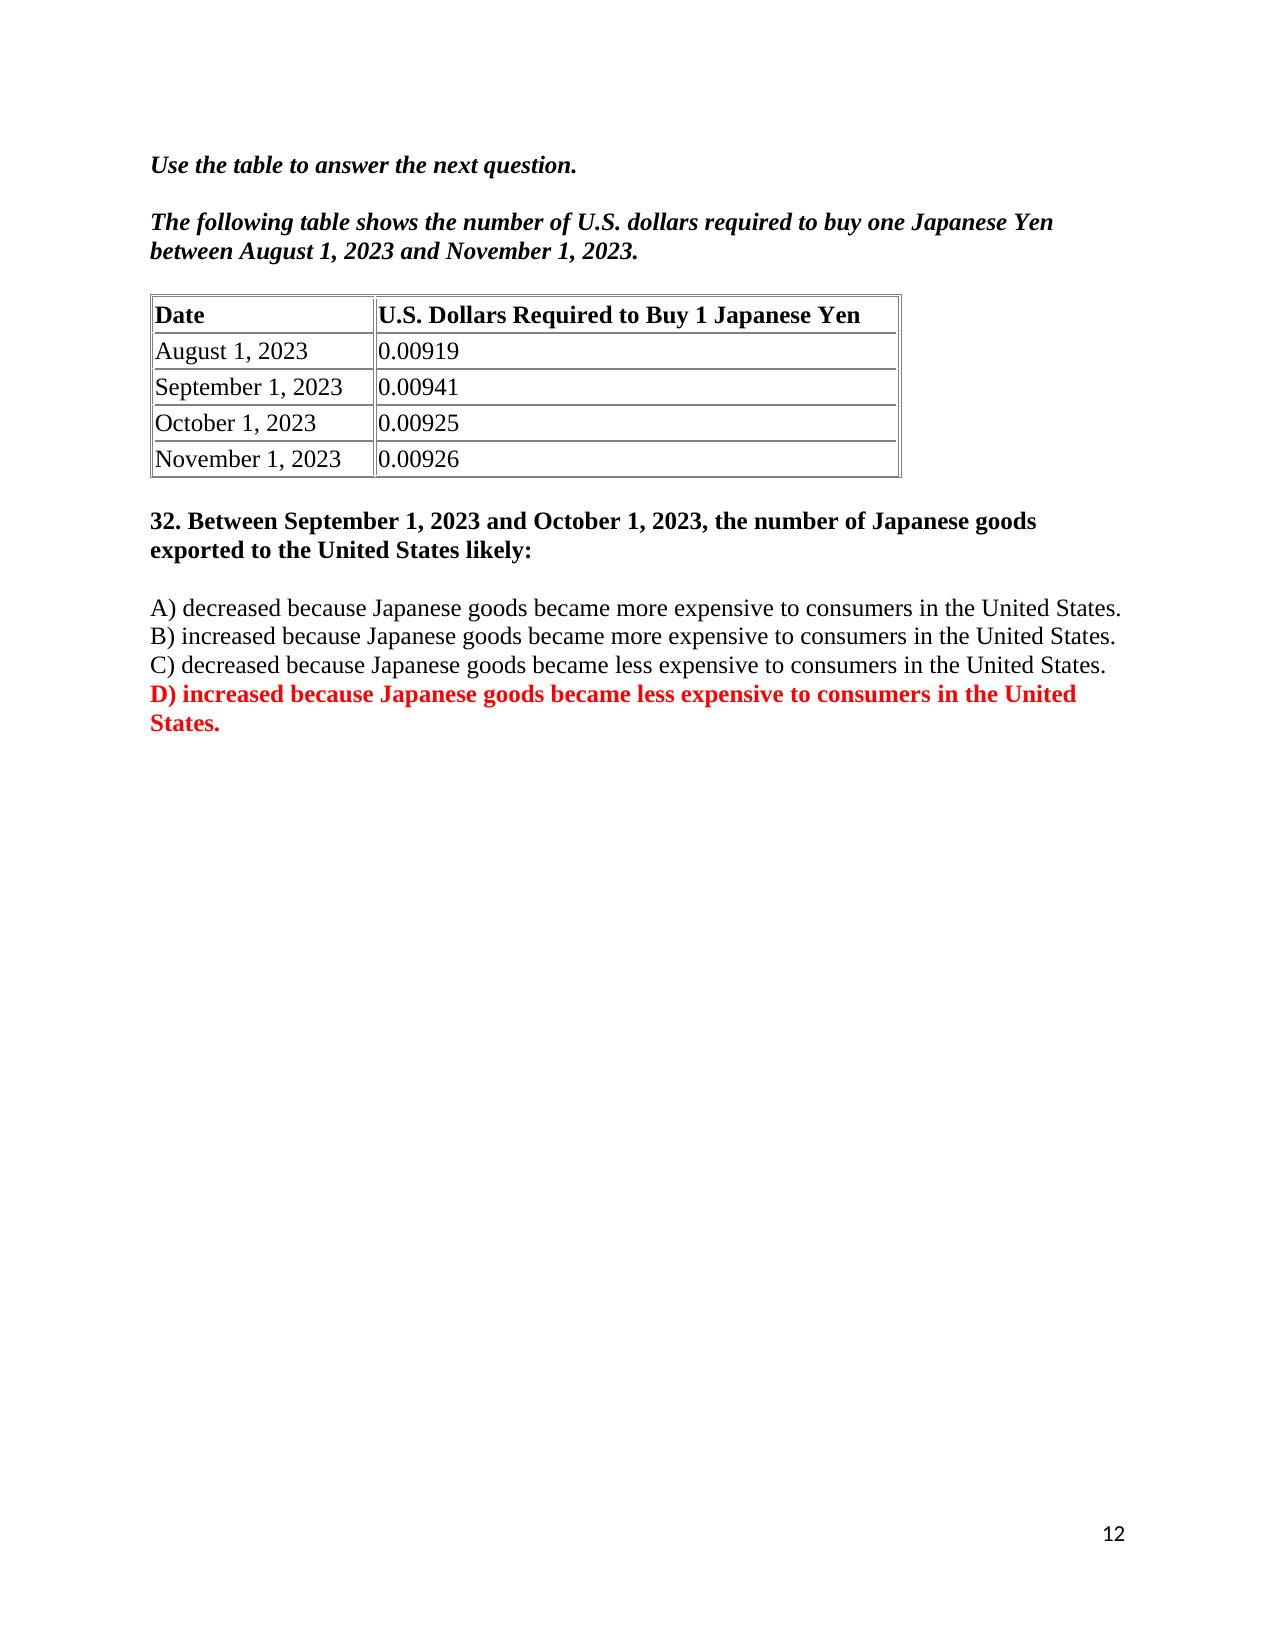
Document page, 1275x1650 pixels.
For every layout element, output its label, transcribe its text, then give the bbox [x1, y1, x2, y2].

table_cell 0.00919 [377, 331, 898, 368]
text 32. Between September 1, 2023 and October 1, 2023, the number of Japanese goods exported to the United States likely: [150, 506, 1125, 564]
table_cell August 1, 2023 [153, 331, 373, 368]
text The following table shows the number of U.S. dollars required to buy one Japanese Yen between August 1, 2023 and November 1, 2023. [150, 207, 1125, 265]
table_cell 0.00925 [377, 404, 898, 440]
table_cell September 1, 2023 [153, 368, 373, 404]
table_cell November 1, 2023 [153, 440, 375, 476]
text Use the table to answer the next question. [150, 150, 1125, 207]
table_header Date [153, 295, 375, 331]
text C) decreased because Japanese goods became less expensive to consumers in the United States. [150, 650, 1125, 679]
text B) increased because Japanese goods became more expensive to consumers in the United States. [150, 621, 1125, 650]
table_header U.S. Dollars Required to Buy 1 Japanese Yen [375, 297, 898, 331]
text A) decreased because Japanese goods became more expensive to consumers in the United States. [150, 593, 1125, 621]
table_cell 0.00926 [375, 440, 898, 476]
table_cell 0.00941 [377, 368, 898, 404]
text D) increased because Japanese goods became less expensive to consumers in the United States. [150, 679, 1125, 736]
table_cell October 1, 2023 [153, 404, 373, 440]
